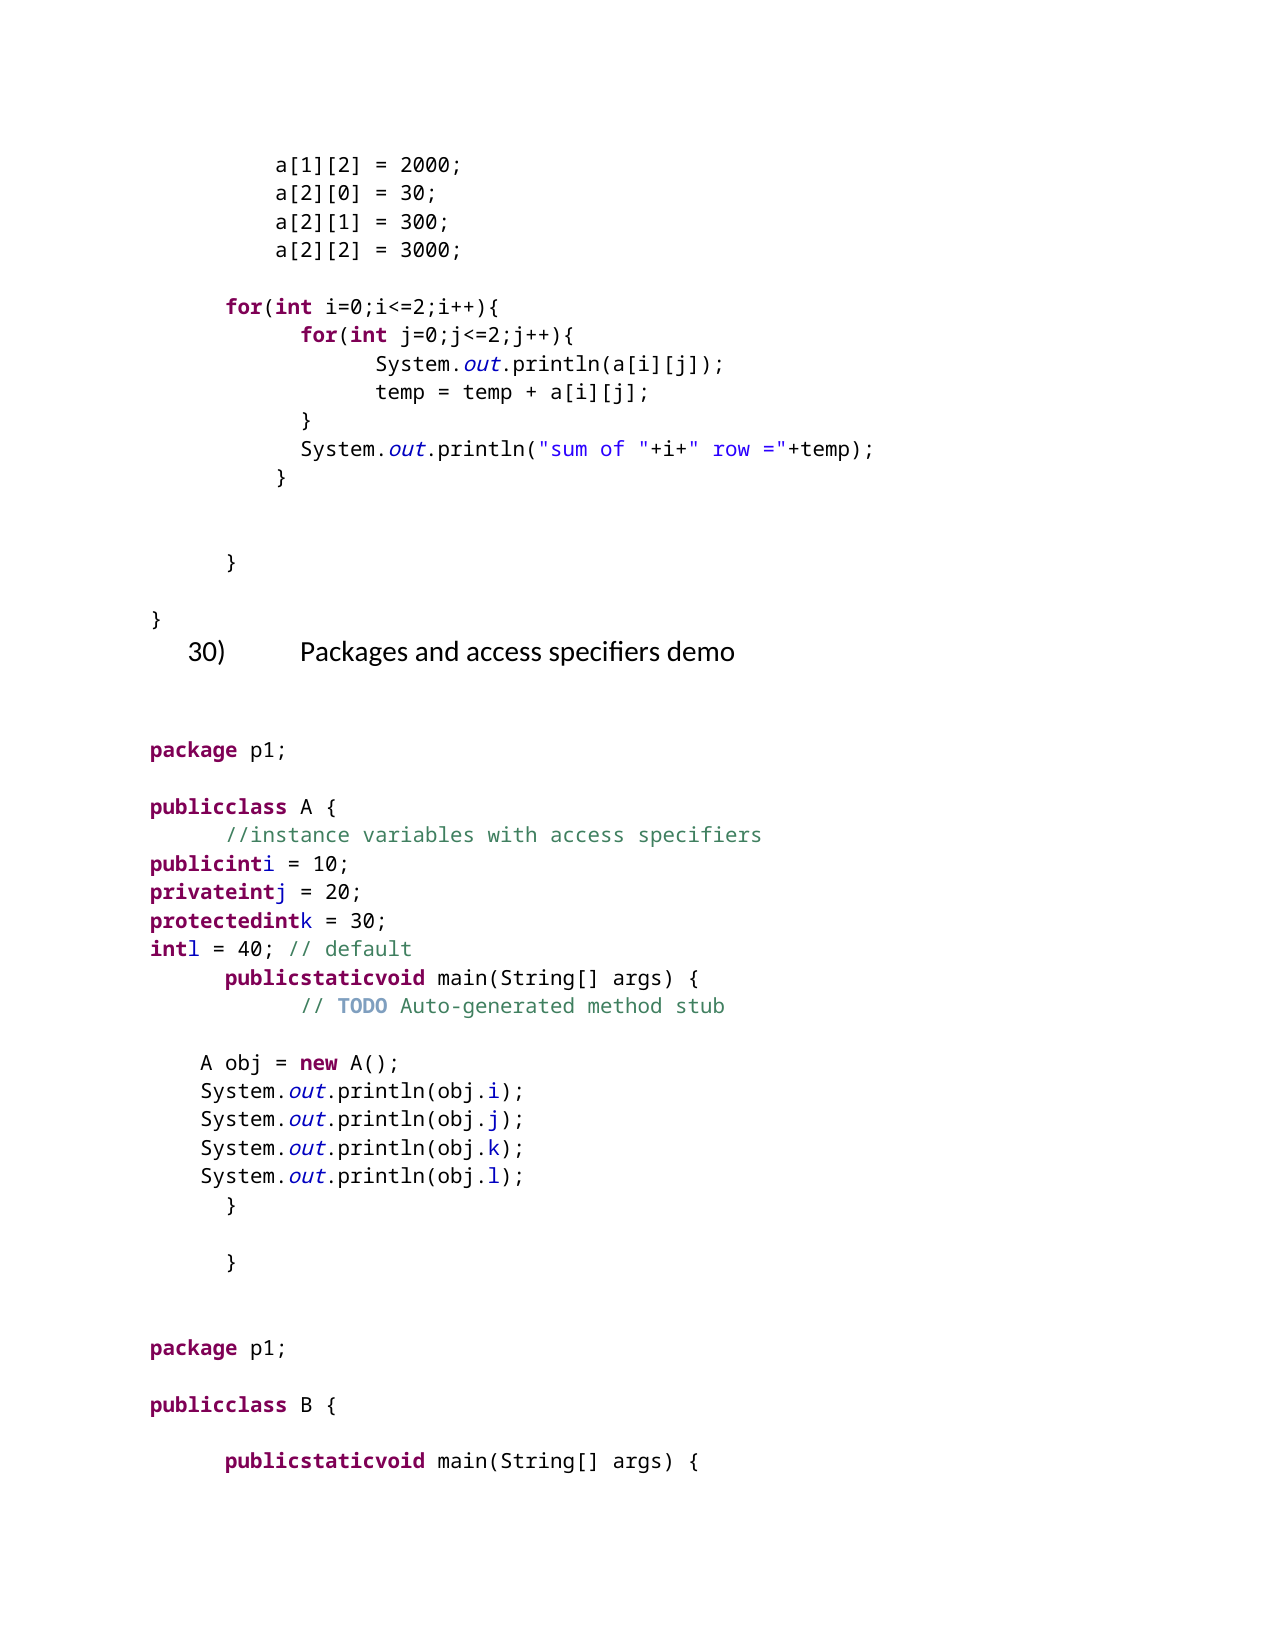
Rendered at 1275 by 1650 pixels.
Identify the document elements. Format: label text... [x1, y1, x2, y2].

text System.out.println(obj.j); [150, 1104, 1125, 1133]
text a[2][0] = 30; [150, 178, 1125, 207]
text publicclass B { [150, 1390, 1125, 1418]
text package p1; [150, 1333, 1125, 1361]
text temp = temp + a[i][j]; [150, 377, 1125, 406]
list } [225, 1247, 1125, 1275]
text publicclass A { [150, 792, 1125, 821]
text System.out.println(obj.k); [150, 1133, 1125, 1161]
text for(int i=0;i<=2;i++){ [150, 292, 1125, 320]
text publicinti = 10; [150, 849, 1125, 877]
text package p1; [150, 735, 1125, 764]
list Packages and access specifiers demo [187, 633, 1125, 668]
text System.out.println("sum of "+i+" row ="+temp); [150, 434, 1125, 462]
text privateintj = 20; [150, 877, 1125, 906]
text a[2][1] = 300; [150, 207, 1125, 235]
text a[2][2] = 3000; [150, 235, 1125, 264]
text } [150, 604, 1125, 633]
text for(int j=0;j<=2;j++){ [150, 320, 1125, 349]
text protectedintk = 30; [150, 906, 1125, 934]
text a[1][2] = 2000; [150, 150, 1125, 178]
text publicstaticvoid main(String[] args) { [150, 963, 1125, 991]
text } [150, 547, 1125, 576]
text publicstaticvoid main(String[] args) { [150, 1447, 1125, 1475]
text System.out.println(a[i][j]); [150, 349, 1125, 377]
text System.out.println(obj.l); [150, 1161, 1125, 1190]
text A obj = new A(); [150, 1048, 1125, 1076]
text //instance variables with access specifiers [150, 821, 1125, 849]
text } [150, 1190, 1125, 1218]
text } [150, 462, 1125, 491]
text System.out.println(obj.i); [150, 1076, 1125, 1104]
text // TODO Auto-generated method stub [150, 991, 1125, 1020]
text intl = 40; // default [150, 934, 1125, 963]
text } [150, 406, 1125, 434]
